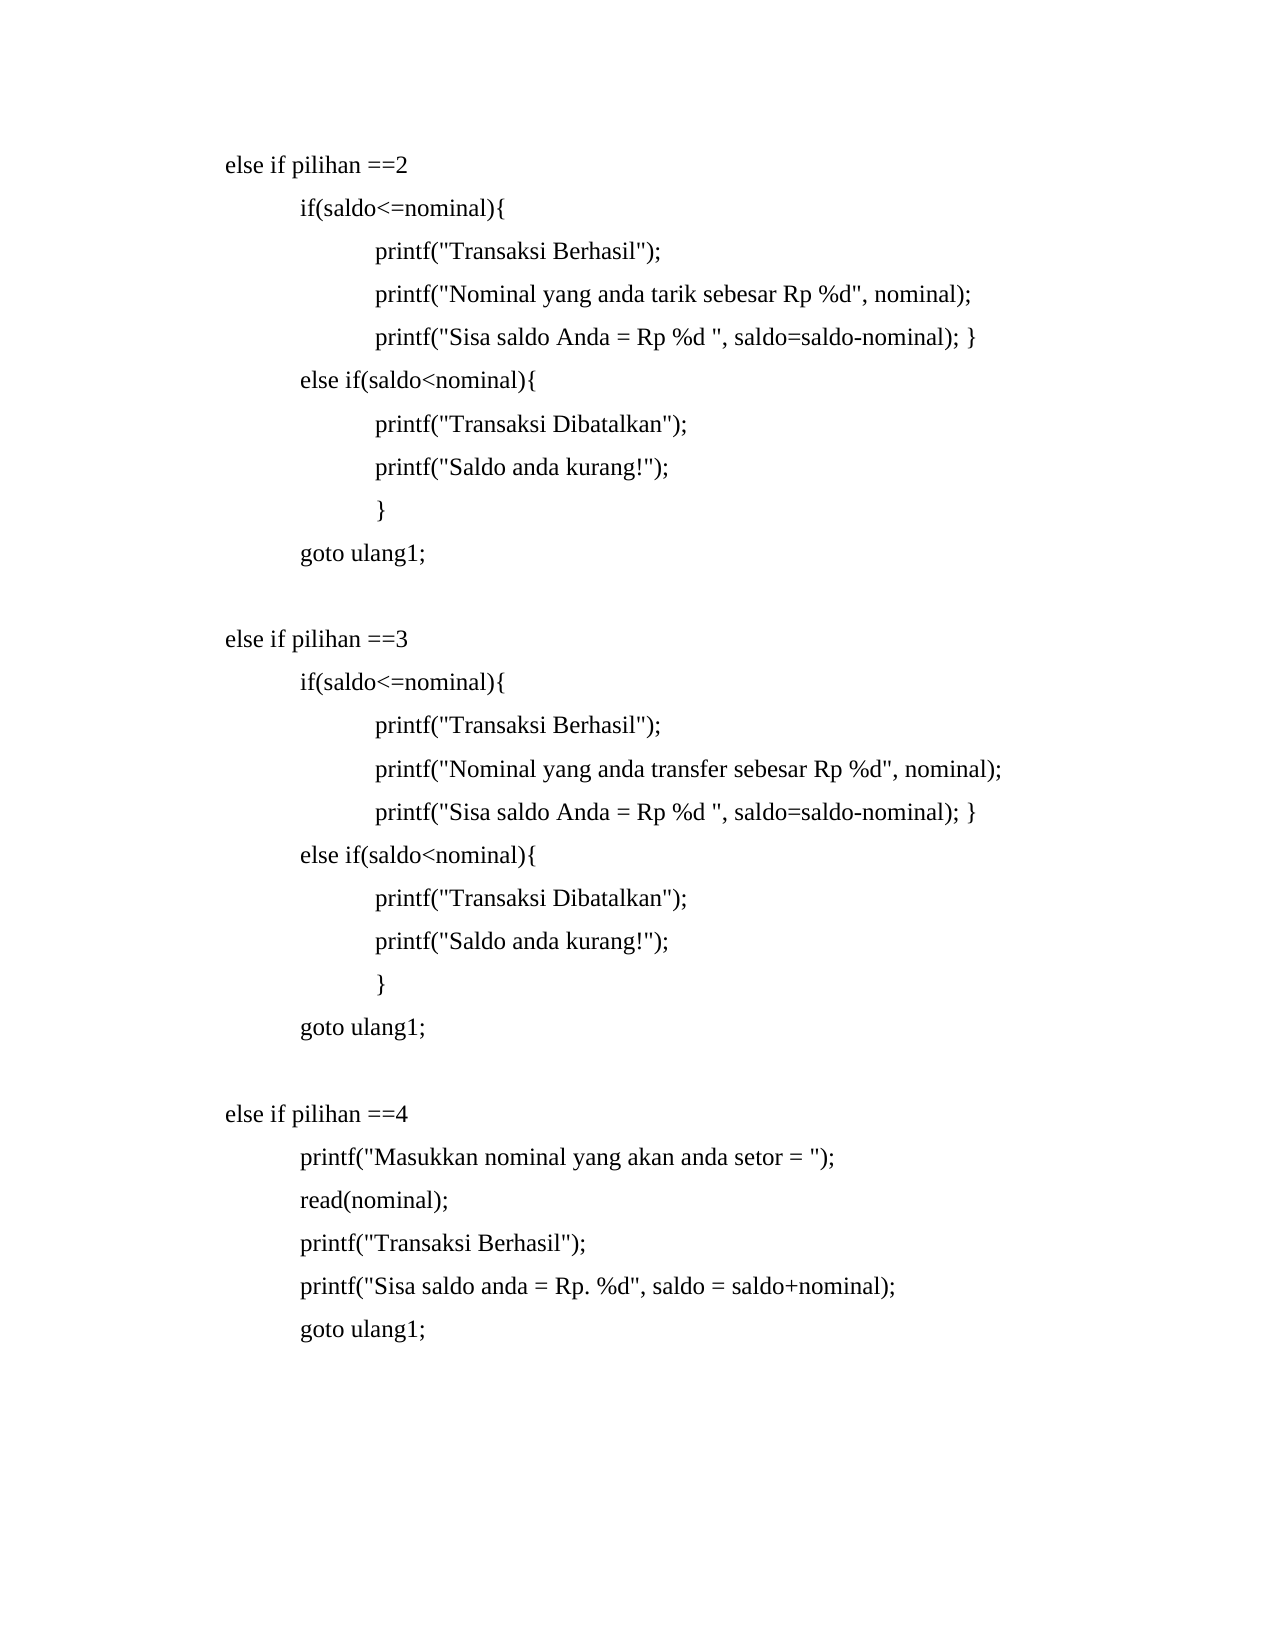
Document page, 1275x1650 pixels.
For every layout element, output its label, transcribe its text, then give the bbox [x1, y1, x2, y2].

text printf("Nominal yang anda transfer sebesar Rp %d", nominal); [300, 754, 1125, 782]
text printf("Sisa saldo Anda = Rp %d ", saldo=saldo-nominal); } [150, 322, 1125, 351]
text else if pilihan ==3 [150, 624, 1125, 653]
text goto ulang1; [150, 1314, 1125, 1343]
text if(saldo<=nominal){ [150, 193, 1125, 222]
text else if pilihan ==2 [150, 150, 1125, 179]
text else if(saldo<nominal){ [150, 840, 1125, 869]
text } [150, 969, 1125, 998]
text read(nominal); [150, 1185, 1125, 1214]
text printf("Transaksi Dibatalkan"); [150, 409, 1125, 437]
text } [150, 495, 1125, 524]
text printf("Saldo anda kurang!"); [150, 926, 1125, 955]
text printf("Transaksi Berhasil"); [150, 236, 1125, 265]
text else if(saldo<nominal){ [150, 366, 1125, 394]
text printf("Saldo anda kurang!"); [150, 452, 1125, 481]
text printf("Nominal yang anda tarik sebesar Rp %d", nominal); [300, 279, 1125, 308]
text printf("Transaksi Berhasil"); [225, 1228, 1125, 1257]
text if(saldo<=nominal){ [225, 667, 1125, 696]
text goto ulang1; [150, 1012, 1125, 1041]
text printf("Sisa saldo Anda = Rp %d ", saldo=saldo-nominal); } [150, 797, 1125, 826]
text printf("Masukkan nominal yang akan anda setor = "); [225, 1142, 1125, 1171]
text printf("Sisa saldo anda = Rp. %d", saldo = saldo+nominal); [150, 1271, 1125, 1300]
text printf("Transaksi Berhasil"); [150, 711, 1125, 739]
text else if pilihan ==4 [150, 1099, 1125, 1127]
text goto ulang1; [150, 538, 1125, 567]
text printf("Transaksi Dibatalkan"); [150, 883, 1125, 912]
